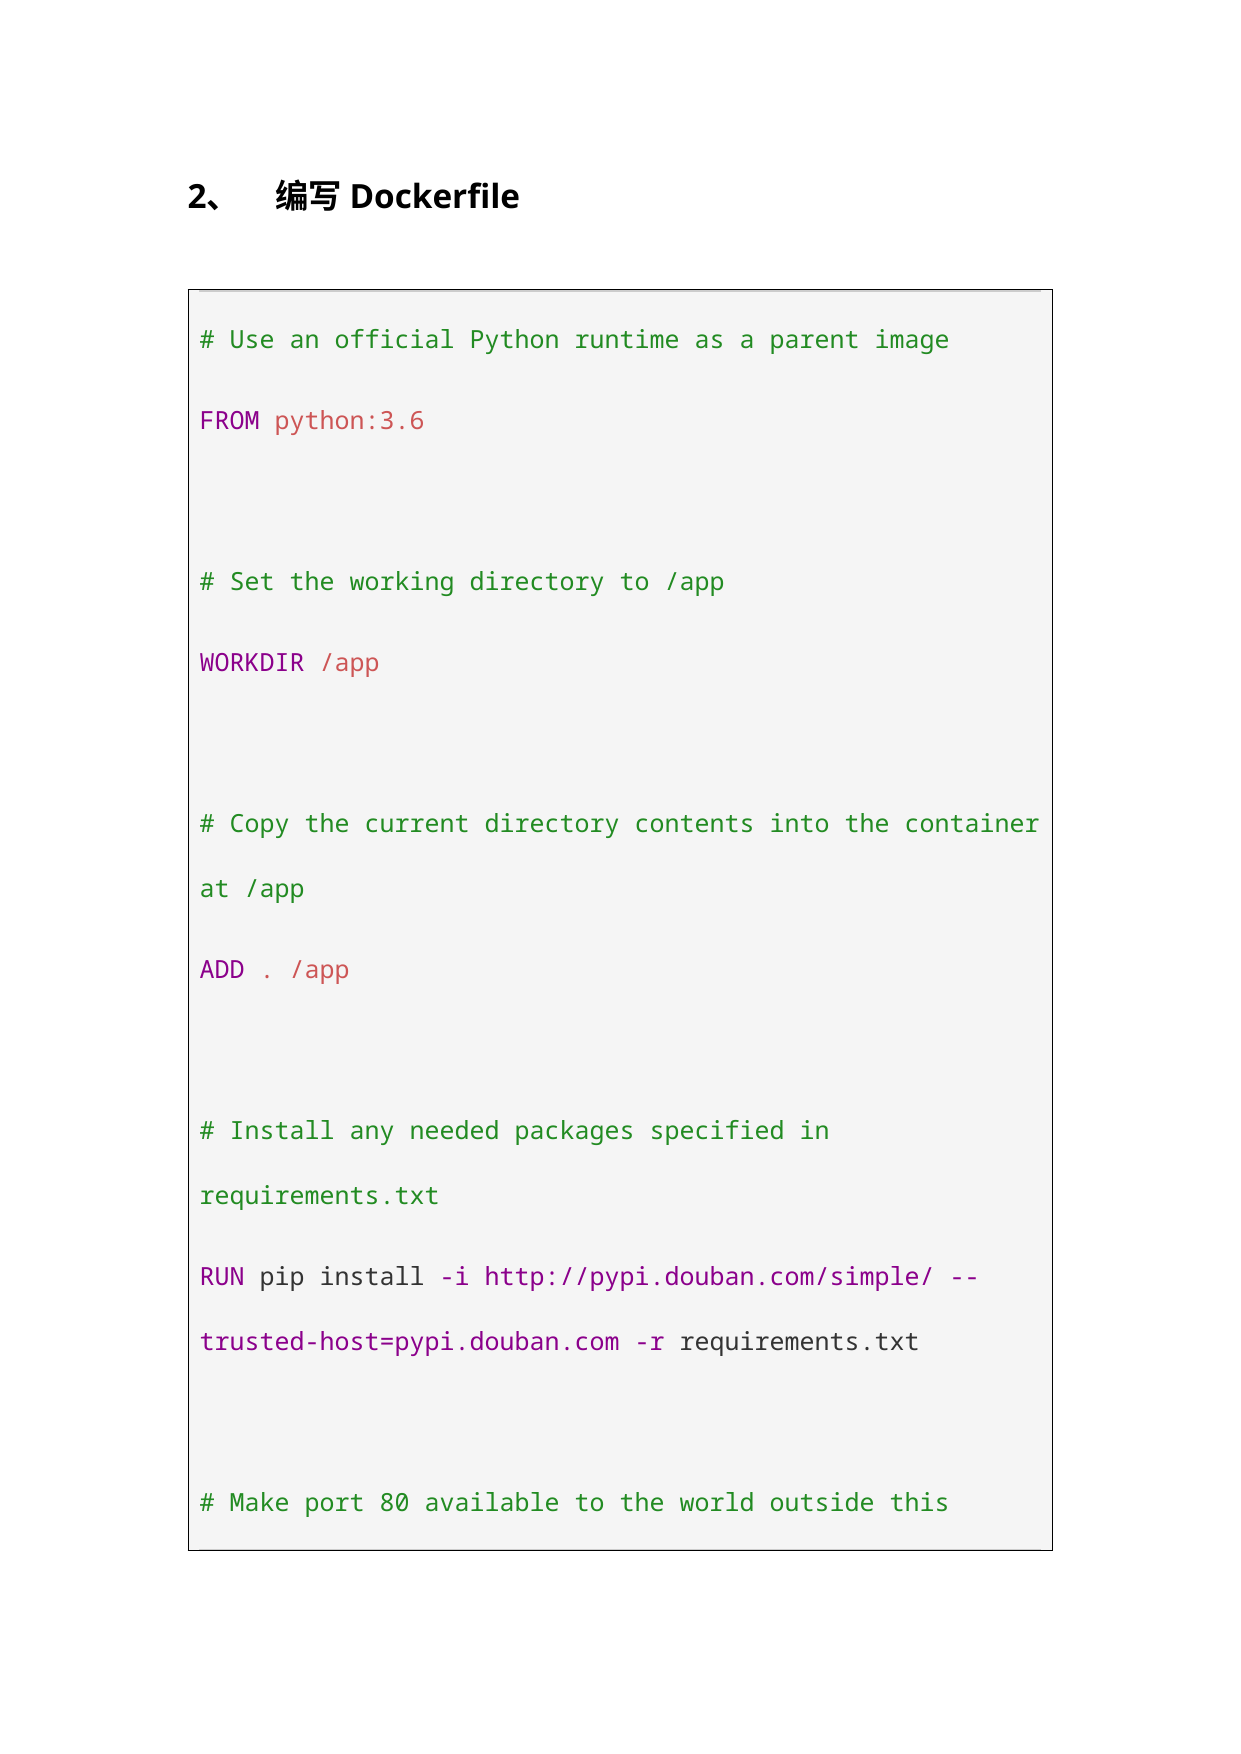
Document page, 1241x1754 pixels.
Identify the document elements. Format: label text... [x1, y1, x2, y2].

subtitle 编写 Dockerfile [187, 162, 1053, 227]
